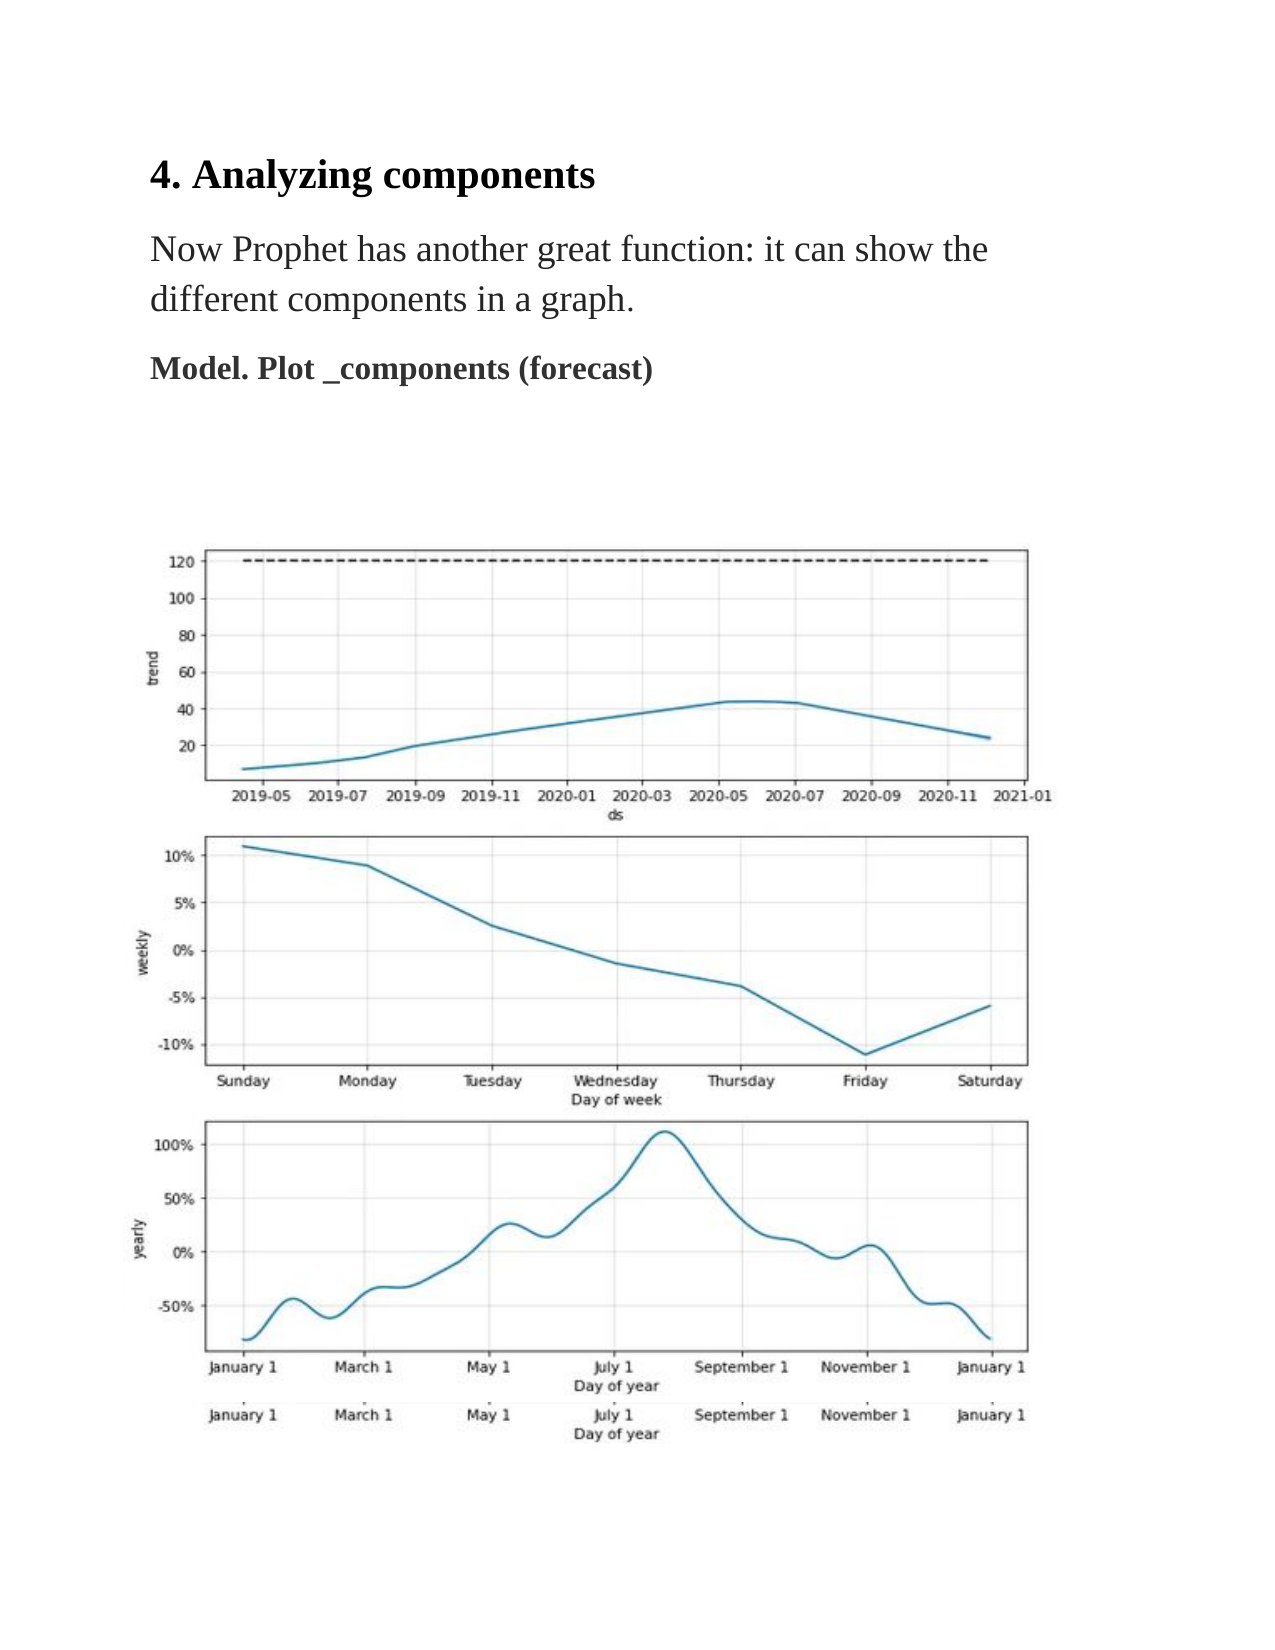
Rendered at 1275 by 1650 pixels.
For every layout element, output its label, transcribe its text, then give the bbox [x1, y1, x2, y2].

subtitle 4. Analyzing components [150, 150, 1125, 198]
text Model. Plot _components (forecast) [150, 348, 1125, 387]
picture [123, 542, 1064, 1450]
text Now Prophet has another great function: it can show the different components in a graph. [150, 219, 1125, 319]
